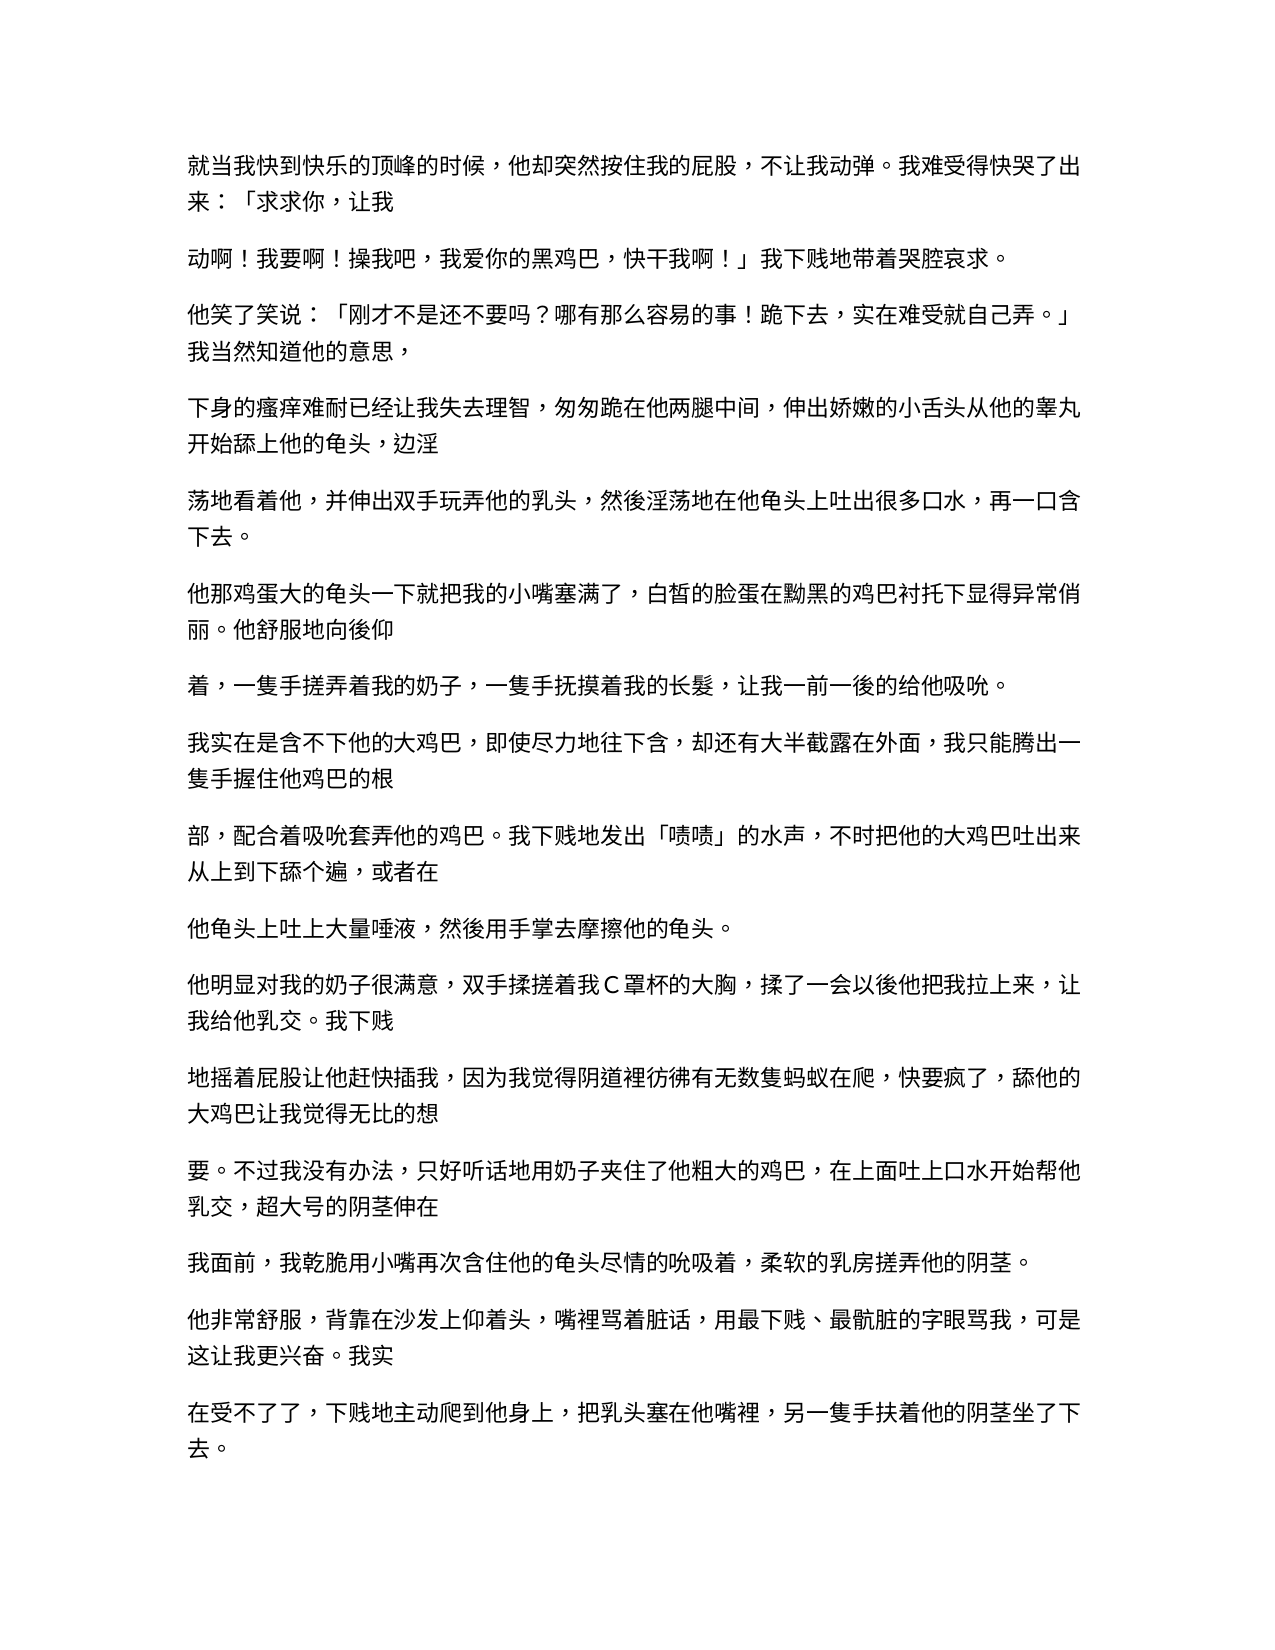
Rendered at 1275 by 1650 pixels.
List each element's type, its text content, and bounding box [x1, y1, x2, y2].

text 在受不了了，下贱地主动爬到他身上，把乳头塞在他嘴裡，另一隻手扶着他的阴茎坐了下去。 [187, 1397, 1087, 1464]
text 要。不过我没有办法，只好听话地用奶子夹住了他粗大的鸡巴，在上面吐上口水开始帮他乳交，超大号的阴茎伸在 [187, 1155, 1087, 1222]
text 部，配合着吸吮套弄他的鸡巴。我下贱地发出「啧啧」的水声，不时把他的大鸡巴吐出来从上到下舔个遍，或者在 [187, 820, 1087, 887]
text 他非常舒服，背靠在沙发上仰着头，嘴裡骂着脏话，用最下贱、最骯脏的字眼骂我，可是这让我更兴奋。我实 [187, 1304, 1087, 1371]
text 他龟头上吐上大量唾液，然後用手掌去摩擦他的龟头。 [187, 912, 1087, 944]
text 他那鸡蛋大的龟头一下就把我的小嘴塞满了，白皙的脸蛋在黝黑的鸡巴衬托下显得异常俏丽。他舒服地向後仰 [187, 578, 1087, 645]
text 他笑了笑说：「刚才不是还不要吗？哪有那么容易的事！跪下去，实在难受就自己弄。」我当然知道他的意思， [187, 299, 1087, 367]
text 我面前，我乾脆用小嘴再次含住他的龟头尽情的吮吸着，柔软的乳房搓弄他的阴茎。 [187, 1247, 1087, 1279]
text 我实在是含不下他的大鸡巴，即使尽力地往下含，却还有大半截露在外面，我只能腾出一隻手握住他鸡巴的根 [187, 727, 1087, 794]
text 下身的瘙痒难耐已经让我失去理智，匆匆跪在他两腿中间，伸出娇嫩的小舌头从他的睾丸开始舔上他的龟头，边淫 [187, 392, 1087, 459]
text 动啊！我要啊！操我吧，我爱你的黑鸡巴，快干我啊！」我下贱地带着哭腔哀求。 [187, 243, 1087, 274]
text 就当我快到快乐的顶峰的时候，他却突然按住我的屁股，不让我动弹。我难受得快哭了出来：「求求你，让我 [187, 150, 1087, 217]
text 地摇着屁股让他赶快插我，因为我觉得阴道裡彷彿有无数隻蚂蚁在爬，快要疯了，舔他的大鸡巴让我觉得无比的想 [187, 1062, 1087, 1129]
text 荡地看着他，并伸出双手玩弄他的乳头，然後淫荡地在他龟头上吐出很多口水，再一口含下去。 [187, 485, 1087, 552]
text 他明显对我的奶子很满意，双手揉搓着我Ｃ罩杯的大胸，揉了一会以後他把我拉上来，让我给他乳交。我下贱 [187, 969, 1087, 1036]
text 着，一隻手搓弄着我的奶子，一隻手抚摸着我的长髮，让我一前一後的给他吸吮。 [187, 670, 1087, 702]
